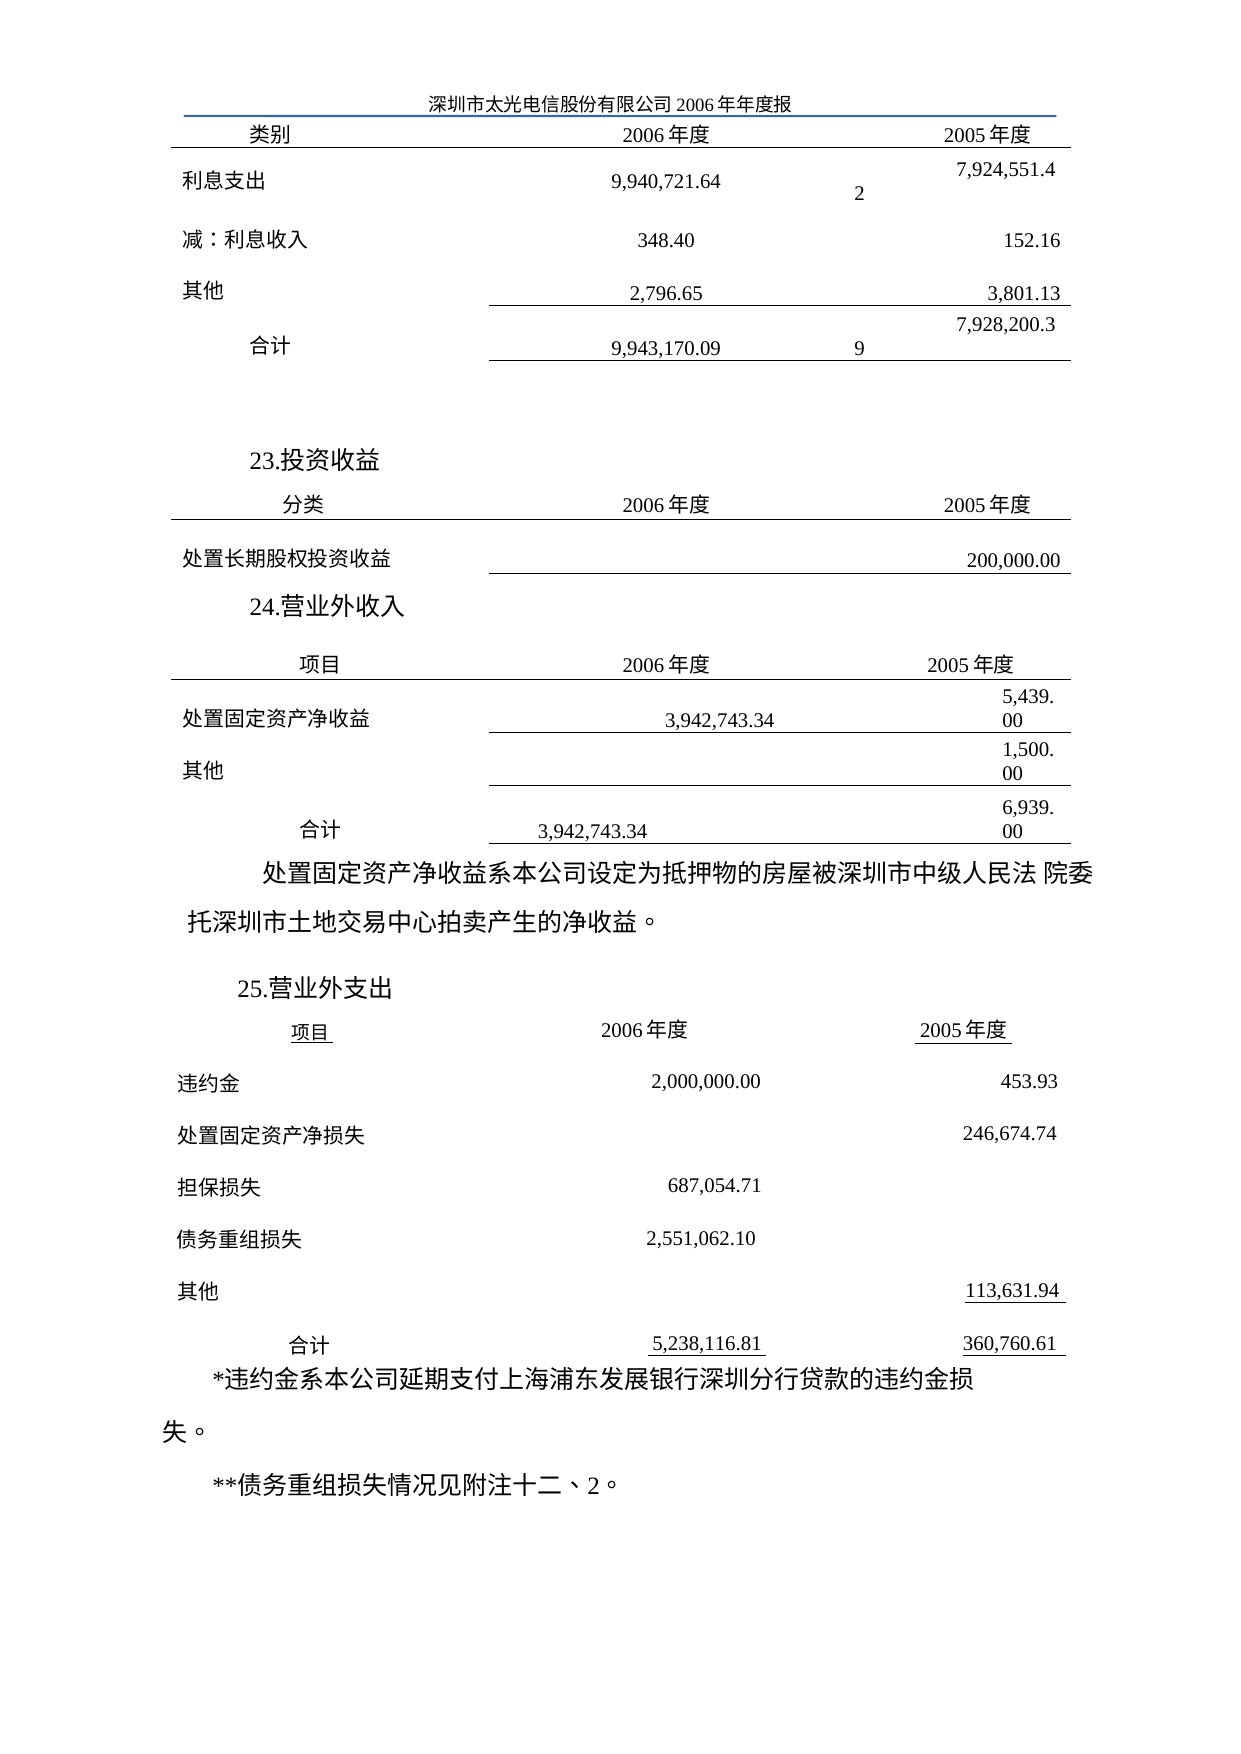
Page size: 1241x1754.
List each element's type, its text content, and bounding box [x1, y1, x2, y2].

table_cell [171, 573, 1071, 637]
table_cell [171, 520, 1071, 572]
text **债务重组损失情况见附注十二、2。 [145, 1467, 1097, 1501]
text 处置固定资产净收益系本公司设定为抵押物的房屋被深圳市中级人民法 院委托深圳市土地交易中心拍卖产生的净收益。 [187, 844, 1097, 941]
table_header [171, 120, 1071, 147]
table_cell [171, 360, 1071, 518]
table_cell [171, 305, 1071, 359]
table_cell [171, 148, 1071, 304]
text *违约金系本公司延期支付上海浦东发展银行深圳分行贷款的违约金损 [145, 1362, 1097, 1396]
text 失。 [145, 1414, 1097, 1448]
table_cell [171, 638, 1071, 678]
text 25.营业外支出 [145, 970, 1097, 1004]
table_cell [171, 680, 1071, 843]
